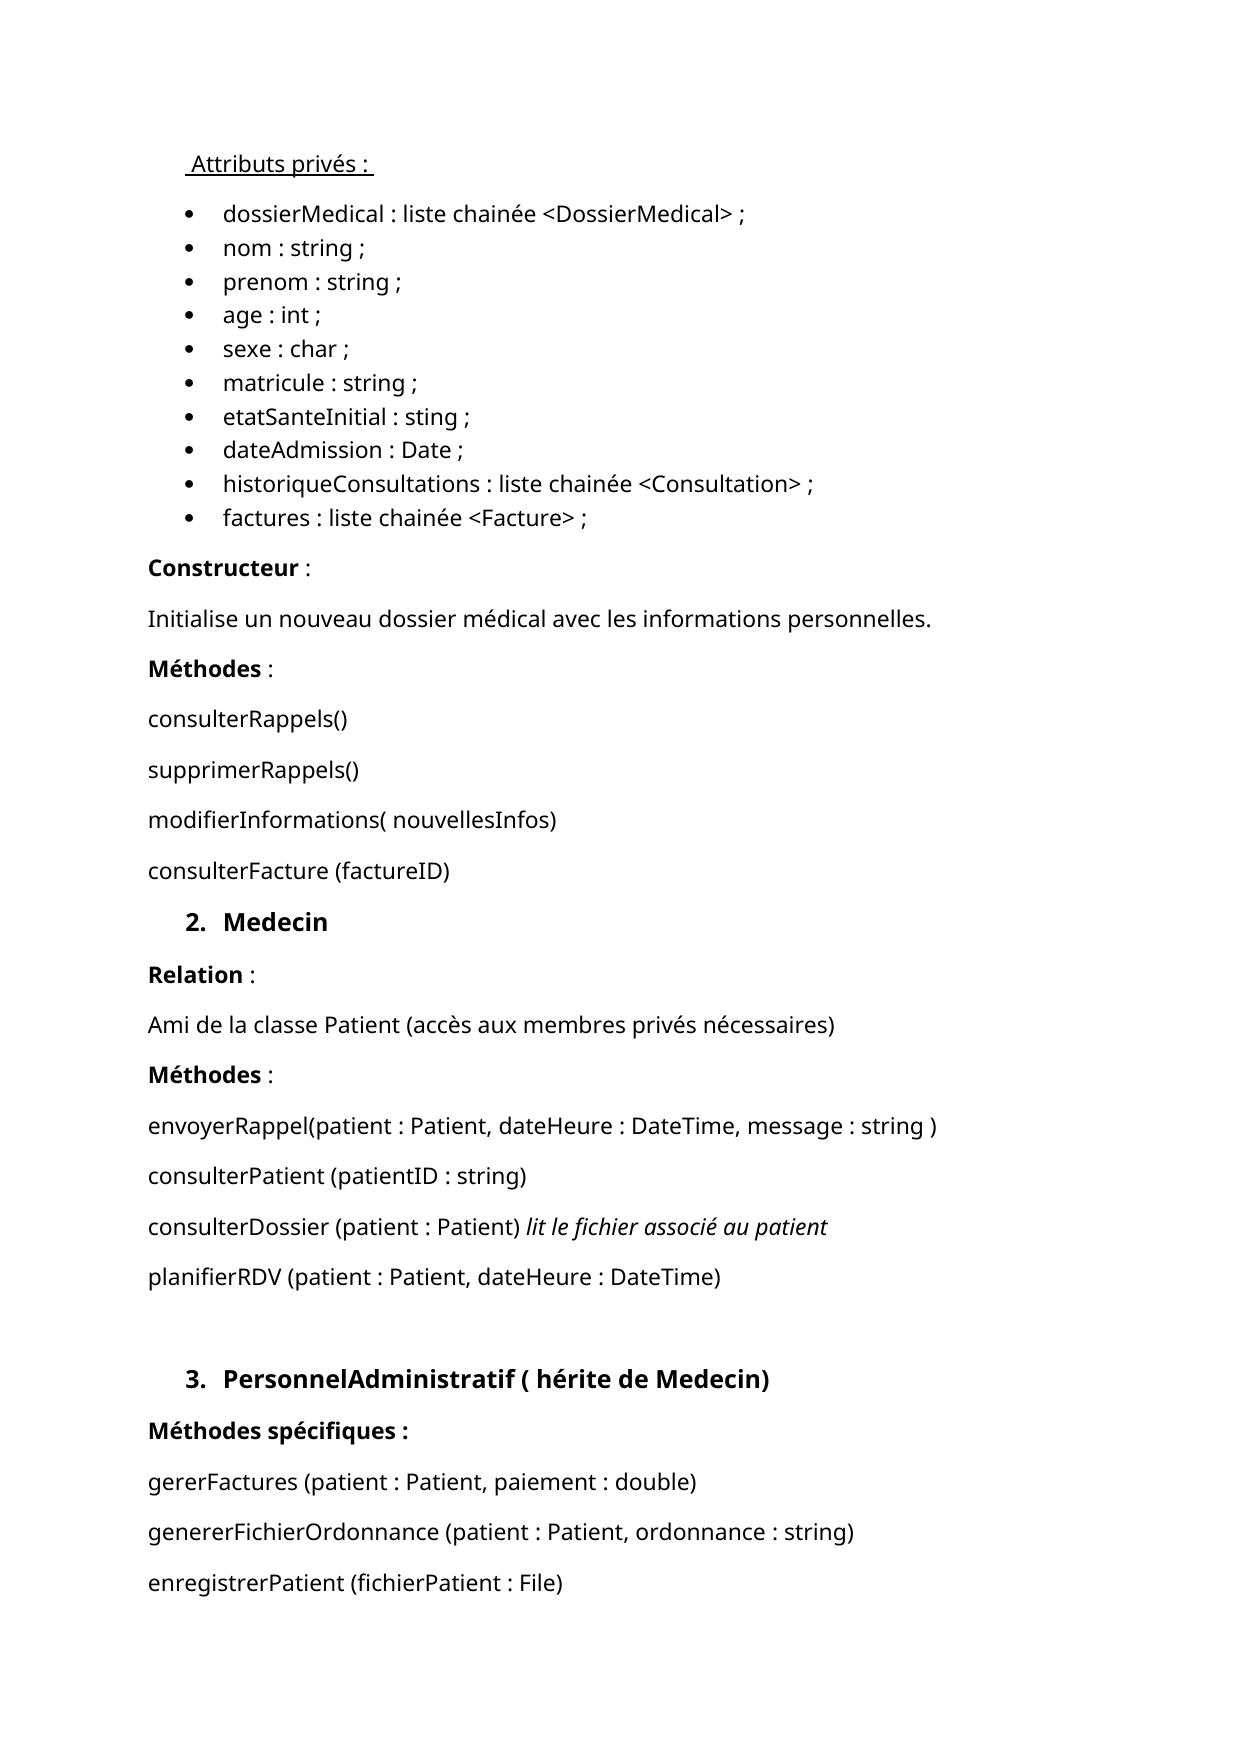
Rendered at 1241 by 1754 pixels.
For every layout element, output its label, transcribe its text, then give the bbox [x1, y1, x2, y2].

list Medecin [185, 905, 1093, 939]
text planifierRDV (patient : Patient, dateHeure : DateTime) [148, 1261, 1093, 1292]
list factures : liste chainée <Facture> ; [185, 502, 1093, 533]
text enregistrerPatient (fichierPatient : File) [148, 1567, 1093, 1598]
text supprimerRappels() [148, 754, 1093, 785]
text Relation : [148, 958, 1093, 990]
text Attributs privés : [185, 148, 1093, 179]
list dossierMedical : liste chainée <DossierMedical> ; [185, 198, 1093, 229]
list sexe : char ; [185, 333, 1093, 364]
text consulterFacture (factureID) [148, 855, 1093, 886]
text Méthodes : [148, 1059, 1093, 1091]
list PersonnelAdministratif ( hérite de Medecin) [185, 1362, 1093, 1396]
text Méthodes spécifiques : [148, 1415, 1093, 1447]
text Ami de la classe Patient (accès aux membres privés nécessaires) [148, 1009, 1093, 1040]
list etatSanteInitial : sting ; [185, 401, 1093, 432]
list nom : string ; [185, 232, 1093, 263]
text consulterPatient (patientID : string) [148, 1160, 1093, 1191]
text envoyerRappel(patient : Patient, dateHeure : DateTime, message : string ) [148, 1110, 1093, 1141]
text Méthodes : [148, 653, 1093, 684]
text modifierInformations( nouvellesInfos) [148, 804, 1093, 836]
list prenom : string ; [185, 266, 1093, 297]
text gererFactures (patient : Patient, paiement : double) [148, 1466, 1093, 1497]
list matricule : string ; [185, 367, 1093, 398]
text Initialise un nouveau dossier médical avec les informations personnelles. [148, 603, 1093, 634]
text Constructeur : [148, 552, 1093, 583]
list dateAdmission : Date ; [185, 434, 1093, 466]
text consulterRappels() [148, 703, 1093, 735]
list age : int ; [185, 299, 1093, 331]
text genererFichierOrdonnance (patient : Patient, ordonnance : string) [148, 1516, 1093, 1547]
text consulterDossier (patient : Patient) lit le fichier associé au patient [148, 1211, 1093, 1242]
list historiqueConsultations : liste chainée <Consultation> ; [185, 468, 1093, 499]
